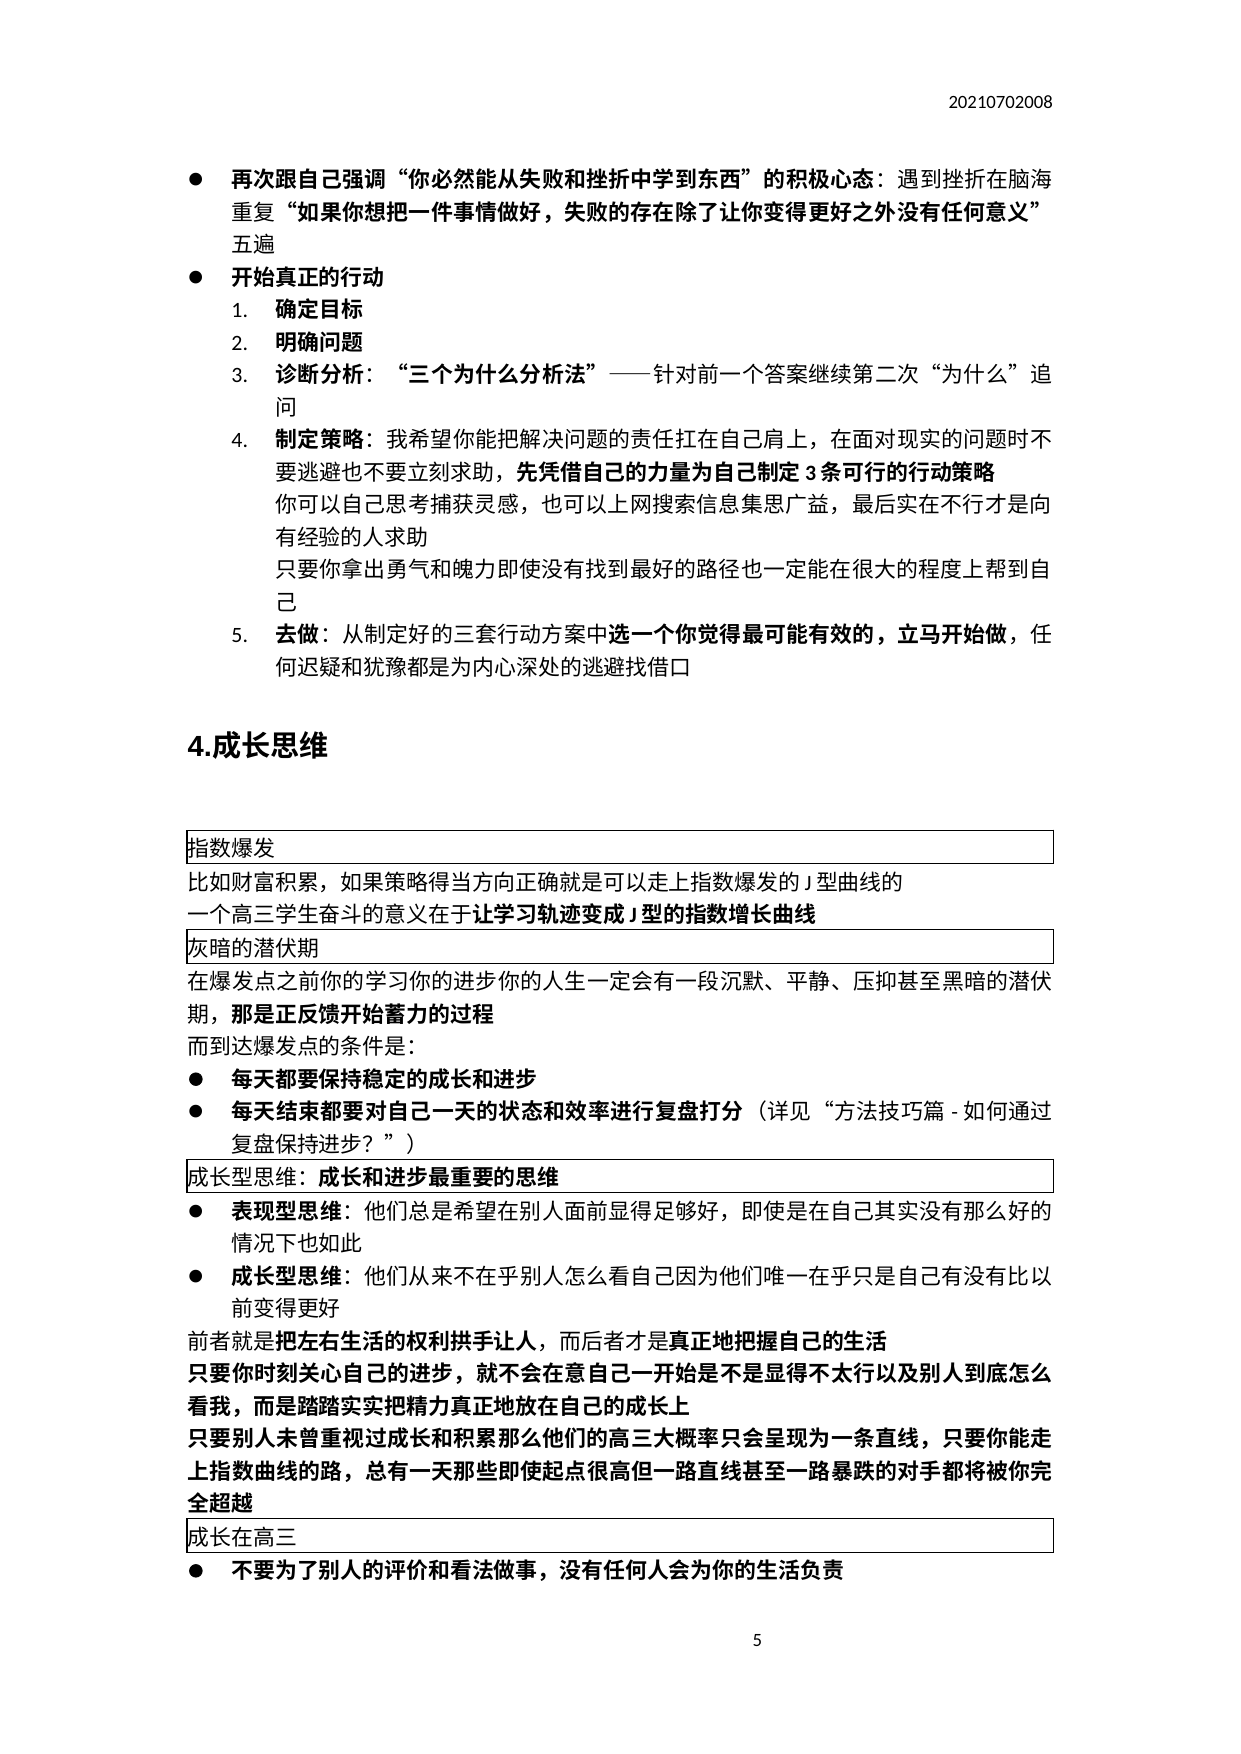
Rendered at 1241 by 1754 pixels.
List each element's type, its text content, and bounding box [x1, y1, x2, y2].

list 明确问题 [231, 324, 1053, 357]
list 只要你时刻关心自己的进步，就不会在意自己一开始是不是显得不太行以及别人到底怎么看我，而是踏踏实实把精力真正地放在自己的成长上 [187, 1356, 1053, 1421]
list 诊断分析：“三个为什么分析法”——针对前一个答案继续第二次“为什么”追问 [231, 357, 1053, 422]
list 再次跟自己强调“你必然能从失败和挫折中学到东西”的积极心态：遇到挫折在脑海重复“如果你想把一件事情做好，失败的存在除了让你变得更好之外没有任何意义”五遍 [187, 162, 1053, 259]
text 指数爆发 [188, 831, 1053, 863]
list 成长型思维：成长和进步最重要的思维 [188, 1160, 1053, 1192]
list 成长型思维：他们从来不在乎别人怎么看自己因为他们唯一在乎只是自己有没有比以前变得更好 [187, 1258, 1053, 1323]
list 每天结束都要对自己一天的状态和效率进行复盘打分（详见“方法技巧篇 - 如何通过复盘保持进步？”） [187, 1094, 1053, 1159]
list 不要为了别人的评价和看法做事，没有任何人会为你的生活负责 [187, 1553, 1053, 1585]
list 成长在高三 [188, 1519, 1053, 1552]
list 只要你拿出勇气和魄力即使没有找到最好的路径也一定能在很大的程度上帮到自己 [275, 552, 1053, 617]
list 每天都要保持稳定的成长和进步 [187, 1061, 1053, 1094]
list 前者就是把左右生活的权利拱手让人，而后者才是真正地把握自己的生活 [187, 1323, 1053, 1356]
subtitle 4.成长思维 [187, 711, 1053, 776]
text 而到达爆发点的条件是： [187, 1029, 1053, 1061]
text 比如财富积累，如果策略得当方向正确就是可以走上指数爆发的J型曲线的 [187, 864, 1053, 897]
list 只要别人未曾重视过成长和积累那么他们的高三大概率只会呈现为一条直线，只要你能走上指数曲线的路，总有一天那些即使起点很高但一路直线甚至一路暴跌的对手都将被你完全超越 [187, 1421, 1053, 1518]
list 你可以自己思考捕获灵感，也可以上网搜索信息集思广益，最后实在不行才是向有经验的人求助 [275, 487, 1053, 552]
list 表现型思维：他们总是希望在别人面前显得足够好，即使是在自己其实没有那么好的情况下也如此 [187, 1193, 1053, 1258]
list 制定策略：我希望你能把解决问题的责任扛在自己肩上，在面对现实的问题时不要逃避也不要立刻求助，先凭借自己的力量为自己制定3条可行的行动策略 [231, 422, 1053, 487]
list 去做：从制定好的三套行动方案中选一个你觉得最可能有效的，立马开始做，任何迟疑和犹豫都是为内心深处的逃避找借口 [231, 617, 1053, 682]
text 一个高三学生奋斗的意义在于让学习轨迹变成J型的指数增长曲线 [187, 897, 1053, 929]
text 灰暗的潜伏期 [188, 930, 1053, 963]
text 在爆发点之前你的学习你的进步你的人生一定会有一段沉默、平静、压抑甚至黑暗的潜伏期，那是正反馈开始蓄力的过程 [187, 964, 1053, 1029]
list 开始真正的行动 [187, 259, 1053, 292]
list 确定目标 [231, 292, 1053, 324]
